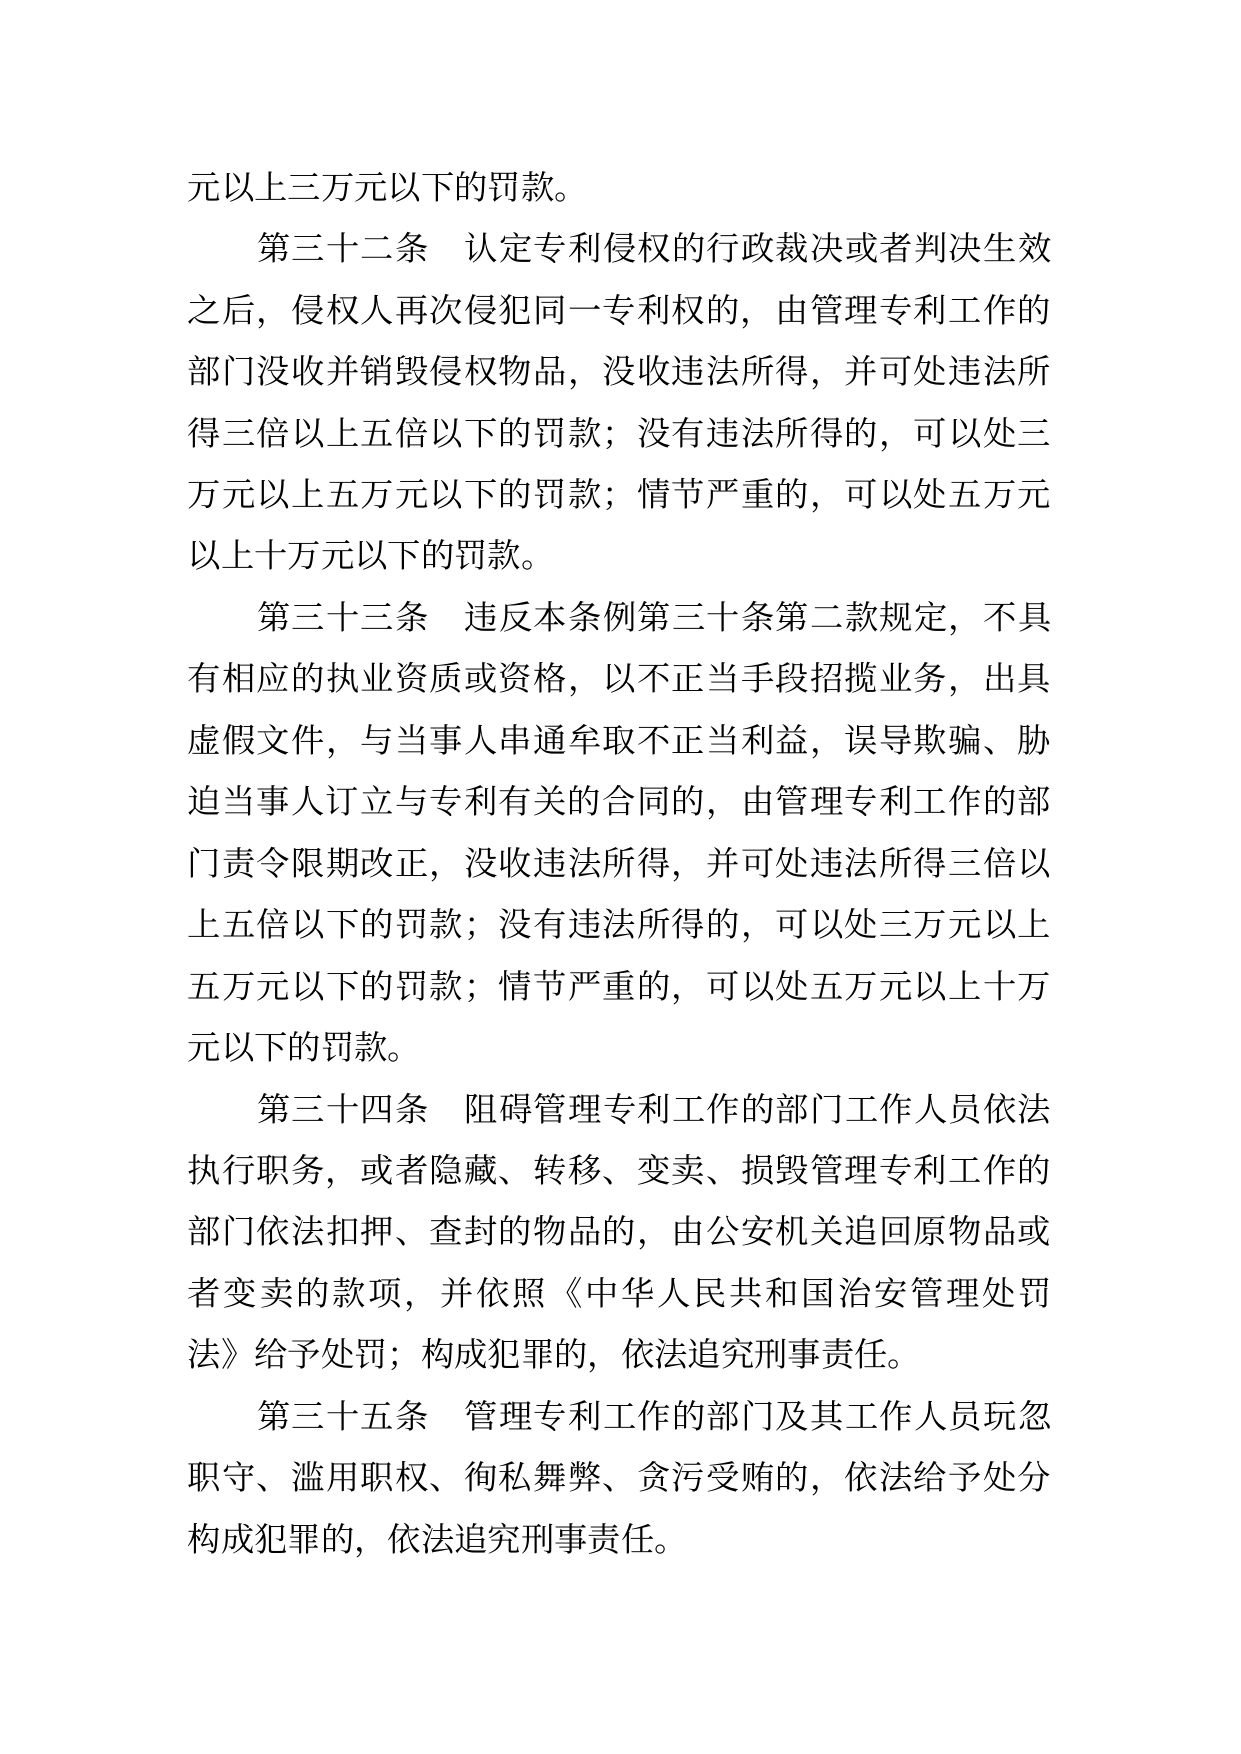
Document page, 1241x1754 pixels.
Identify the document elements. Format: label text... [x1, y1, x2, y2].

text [187, 150, 1053, 211]
text 第三十五条 管理专利工作的部门及其工作人员玩忽职守、滥用职权、徇私舞弊、贪污受贿的，依法给予处分；构成犯罪的，依法追究刑事责任。 [187, 1379, 1053, 1563]
text 第三十四条 阻碍管理专利工作的部门工作人员依法执行职务，或者隐藏、转移、变卖、损毁管理专利工作的部门依法扣押、查封的物品的，由公安机关追回原物品或者变卖的款项，并依照《中华人民共和国治安管理处罚法》给予处罚；构成犯罪的，依法追究刑事责任。 [187, 1072, 1053, 1379]
text 第三十二条 认定专利侵权的行政裁决或者判决生效之后，侵权人再次侵犯同一专利权的，由管理专利工作的部门没收并销毁侵权物品，没收违法所得，并可处违法所得三倍以上五倍以下的罚款；没有违法所得的，可以处三万元以上五万元以下的罚款；情节严重的，可以处五万元以上十万元以下的罚款。 [187, 211, 1053, 580]
text 第三十三条 违反本条例第三十条第二款规定，不具有相应的执业资质或资格，以不正当手段招揽业务，出具虚假文件，与当事人串通牟取不正当利益，误导欺骗、胁迫当事人订立与专利有关的合同的，由管理专利工作的部门责令限期改正，没收违法所得，并可处违法所得三倍以上五倍以下的罚款；没有违法所得的，可以处三万元以上五万元以下的罚款；情节严重的，可以处五万元以上十万元以下的罚款。 [187, 580, 1053, 1072]
